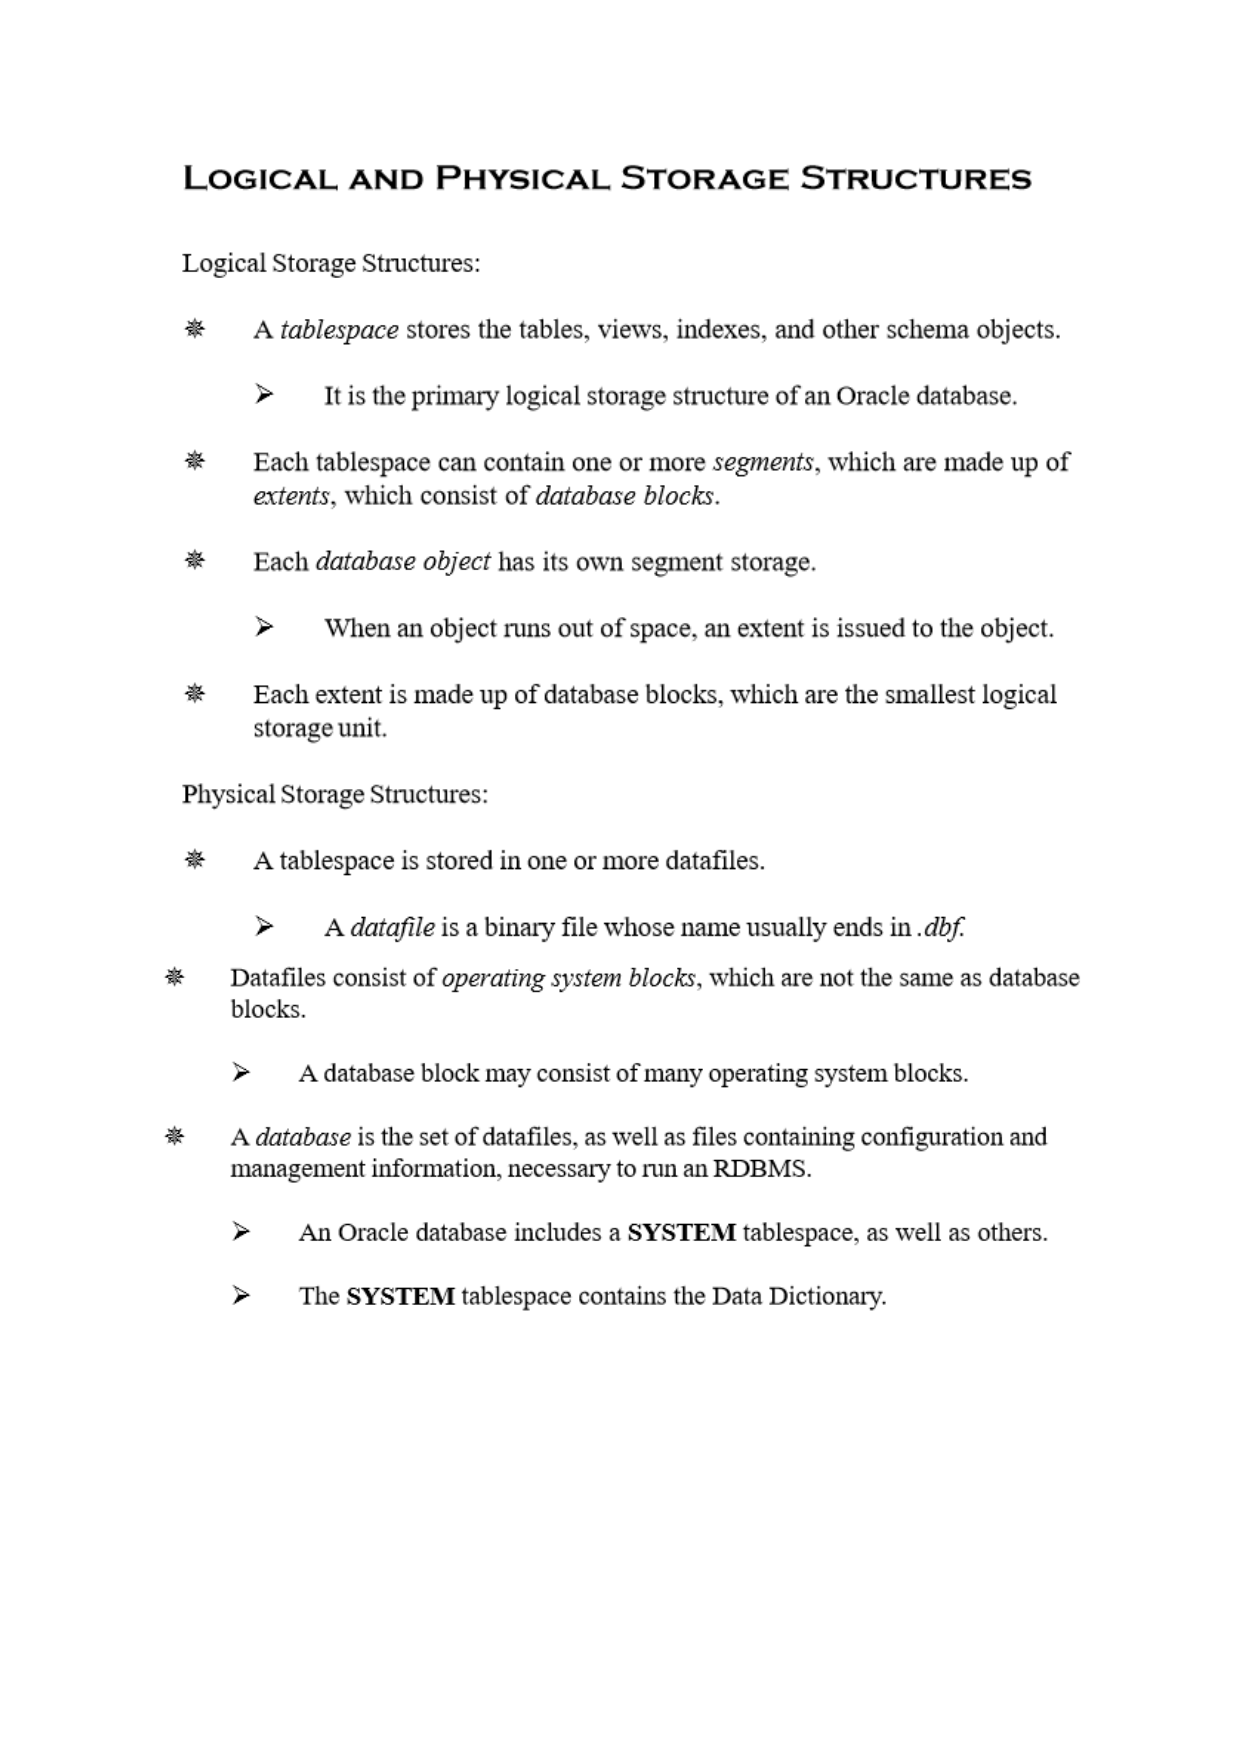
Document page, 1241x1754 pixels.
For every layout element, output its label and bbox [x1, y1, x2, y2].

picture [150, 150, 1091, 960]
picture [150, 961, 1089, 1332]
